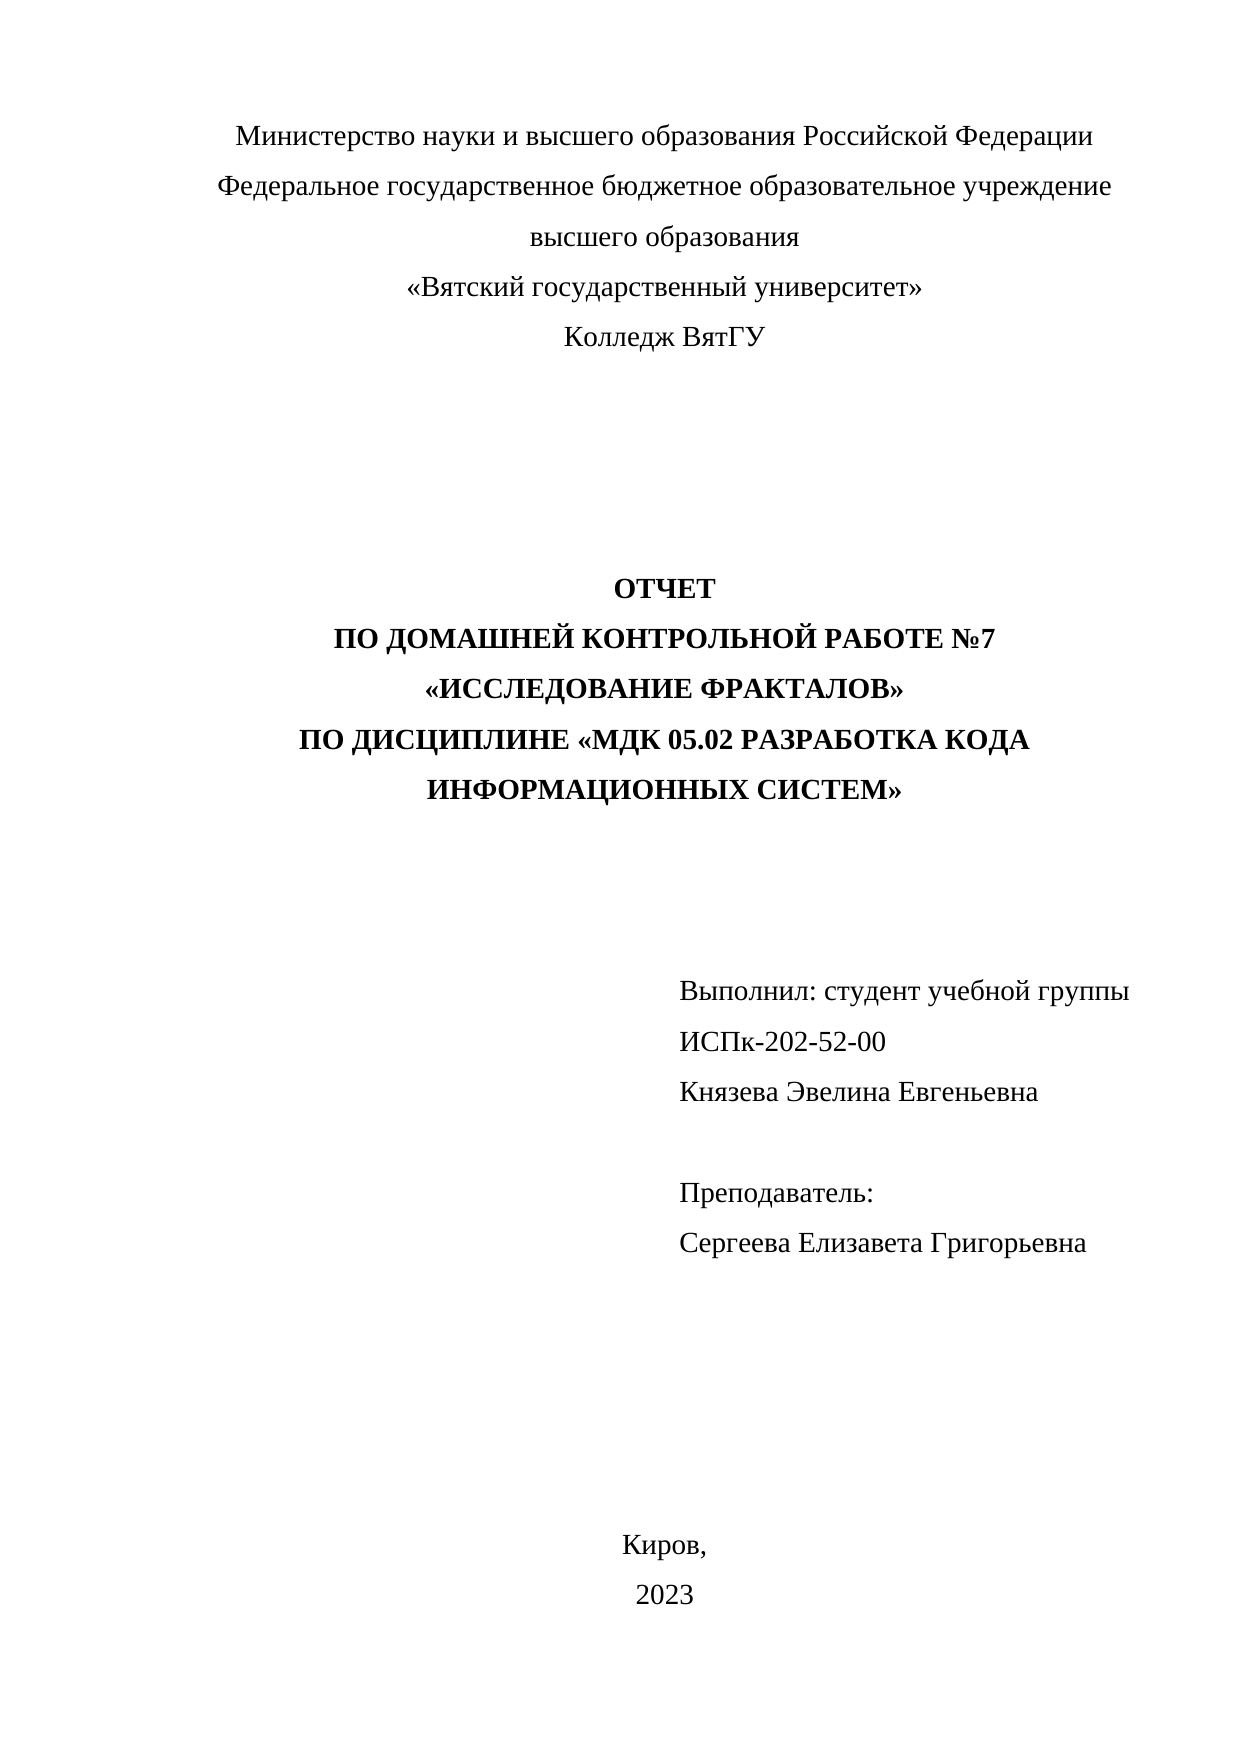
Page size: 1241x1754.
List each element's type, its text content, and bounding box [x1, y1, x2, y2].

text Колледж ВятГУ [177, 319, 1152, 353]
text ИСПк-202-52-00 [679, 1024, 1152, 1057]
text ПО ДИСЦИПЛИНЕ «МДК 05.02 РАЗРАБОТКА КОДА ИНФОРМАЦИОННЫХ СИСТЕМ» [177, 722, 1152, 806]
text Выполнил: студент учебной группы [679, 973, 1152, 1007]
text Министерство науки и высшего образования Российской Федерации [177, 118, 1152, 152]
text Преподаватель: [679, 1175, 1152, 1208]
text высшего образования [177, 219, 1152, 252]
text Князева Эвелина Евгеньевна [679, 1074, 1152, 1108]
text Федеральное государственное бюджетное образовательное учреждение [177, 168, 1152, 202]
text Киров, [177, 1527, 1152, 1560]
text «ИССЛЕДОВАНИЕ ФРАКТАЛОВ» [177, 672, 1152, 705]
text Сергеева Елизавета Григорьевна [679, 1225, 1152, 1258]
text 2023 [177, 1577, 1152, 1611]
text ПО ДОМАШНЕЙ КОНТРОЛЬНОЙ РАБОТЕ №7 [177, 621, 1152, 655]
text «Вятский государственный университет» [177, 269, 1152, 303]
text ОТЧЕТ [177, 571, 1152, 604]
